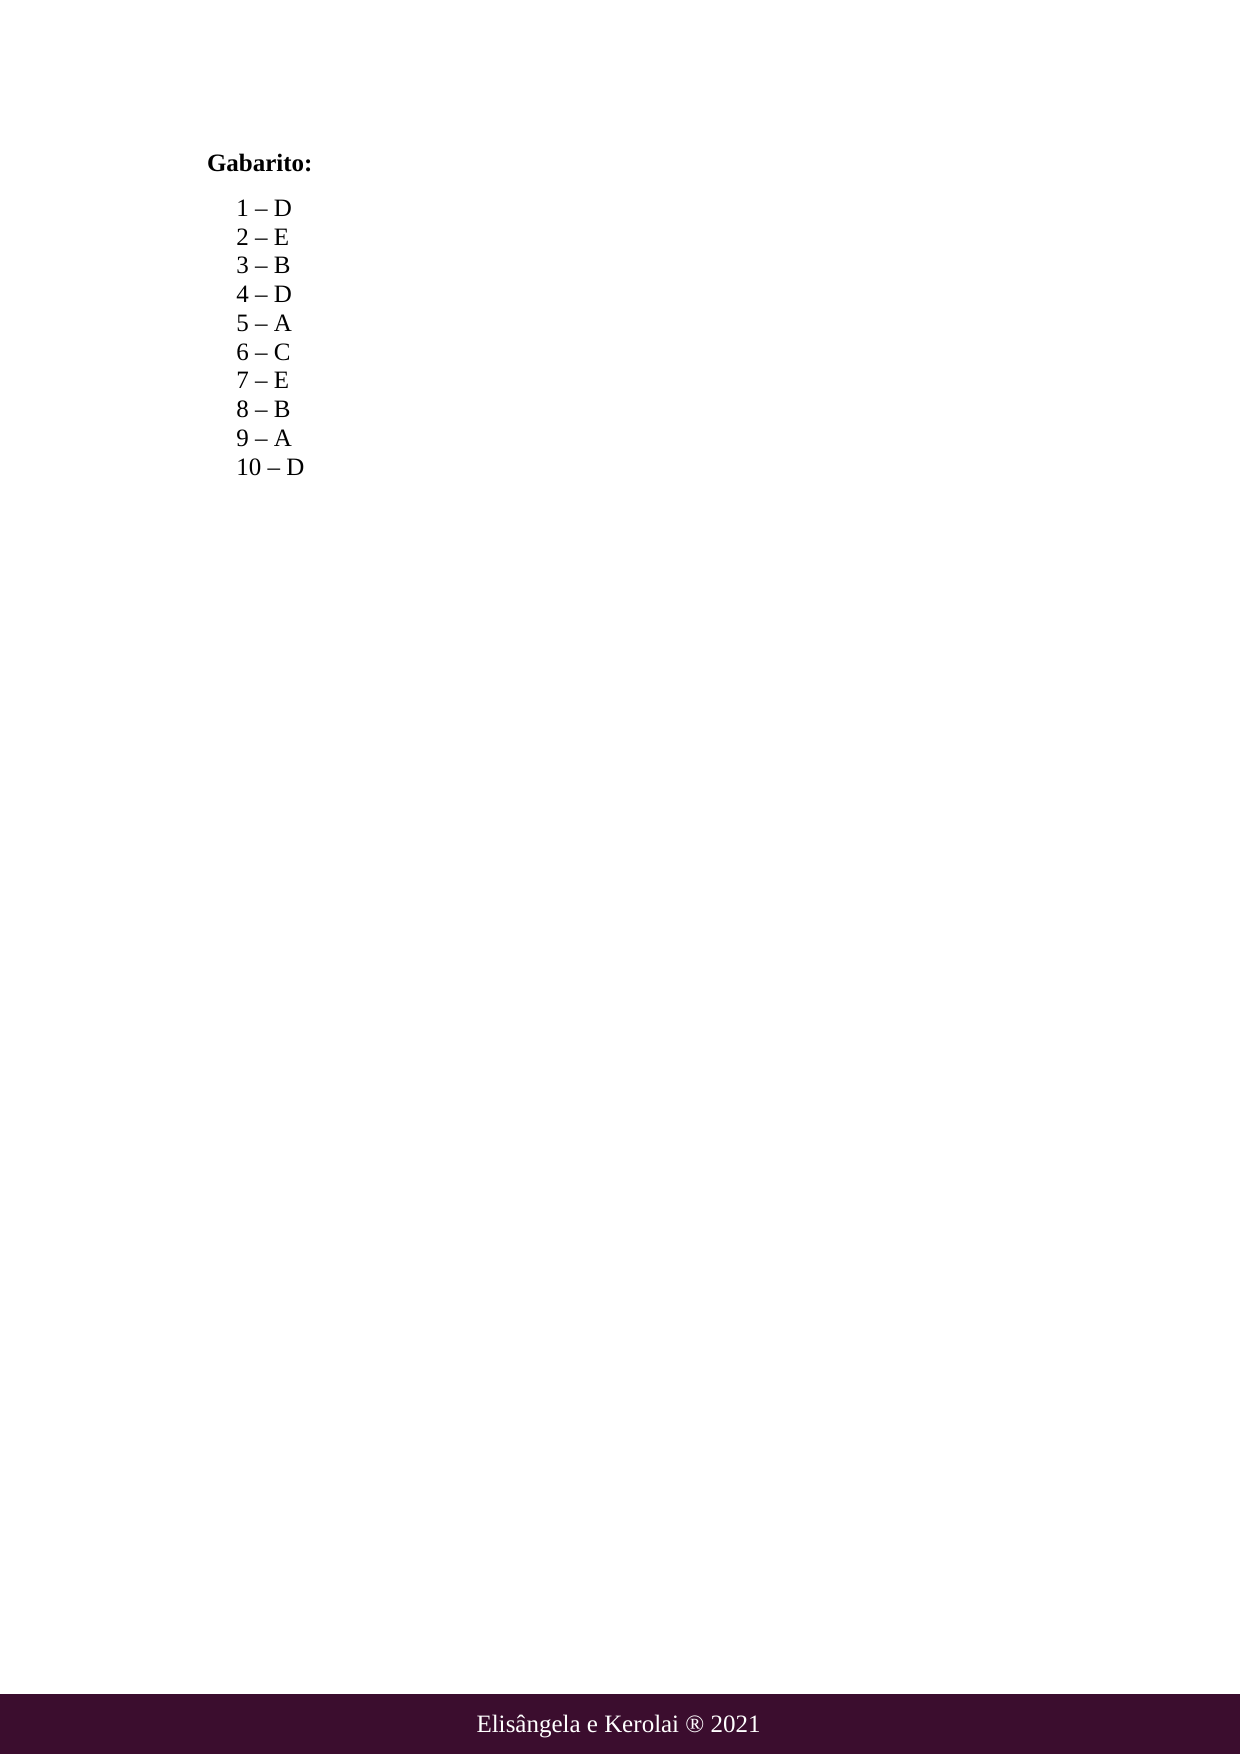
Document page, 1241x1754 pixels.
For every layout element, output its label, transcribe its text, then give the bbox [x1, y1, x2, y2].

text 7 – E [177, 366, 1063, 394]
text 6 – C [177, 337, 1063, 366]
text 2 – E [177, 222, 1063, 251]
text 3 – B [177, 251, 1063, 279]
text Gabarito: [177, 148, 1063, 176]
text 10 – D [162, 452, 1063, 481]
text 9 – A [177, 423, 1063, 452]
text 8 – B [177, 394, 1063, 423]
text 5 – A [177, 308, 1063, 337]
text 4 – D [177, 279, 1063, 308]
text 1 – D [177, 193, 1063, 222]
